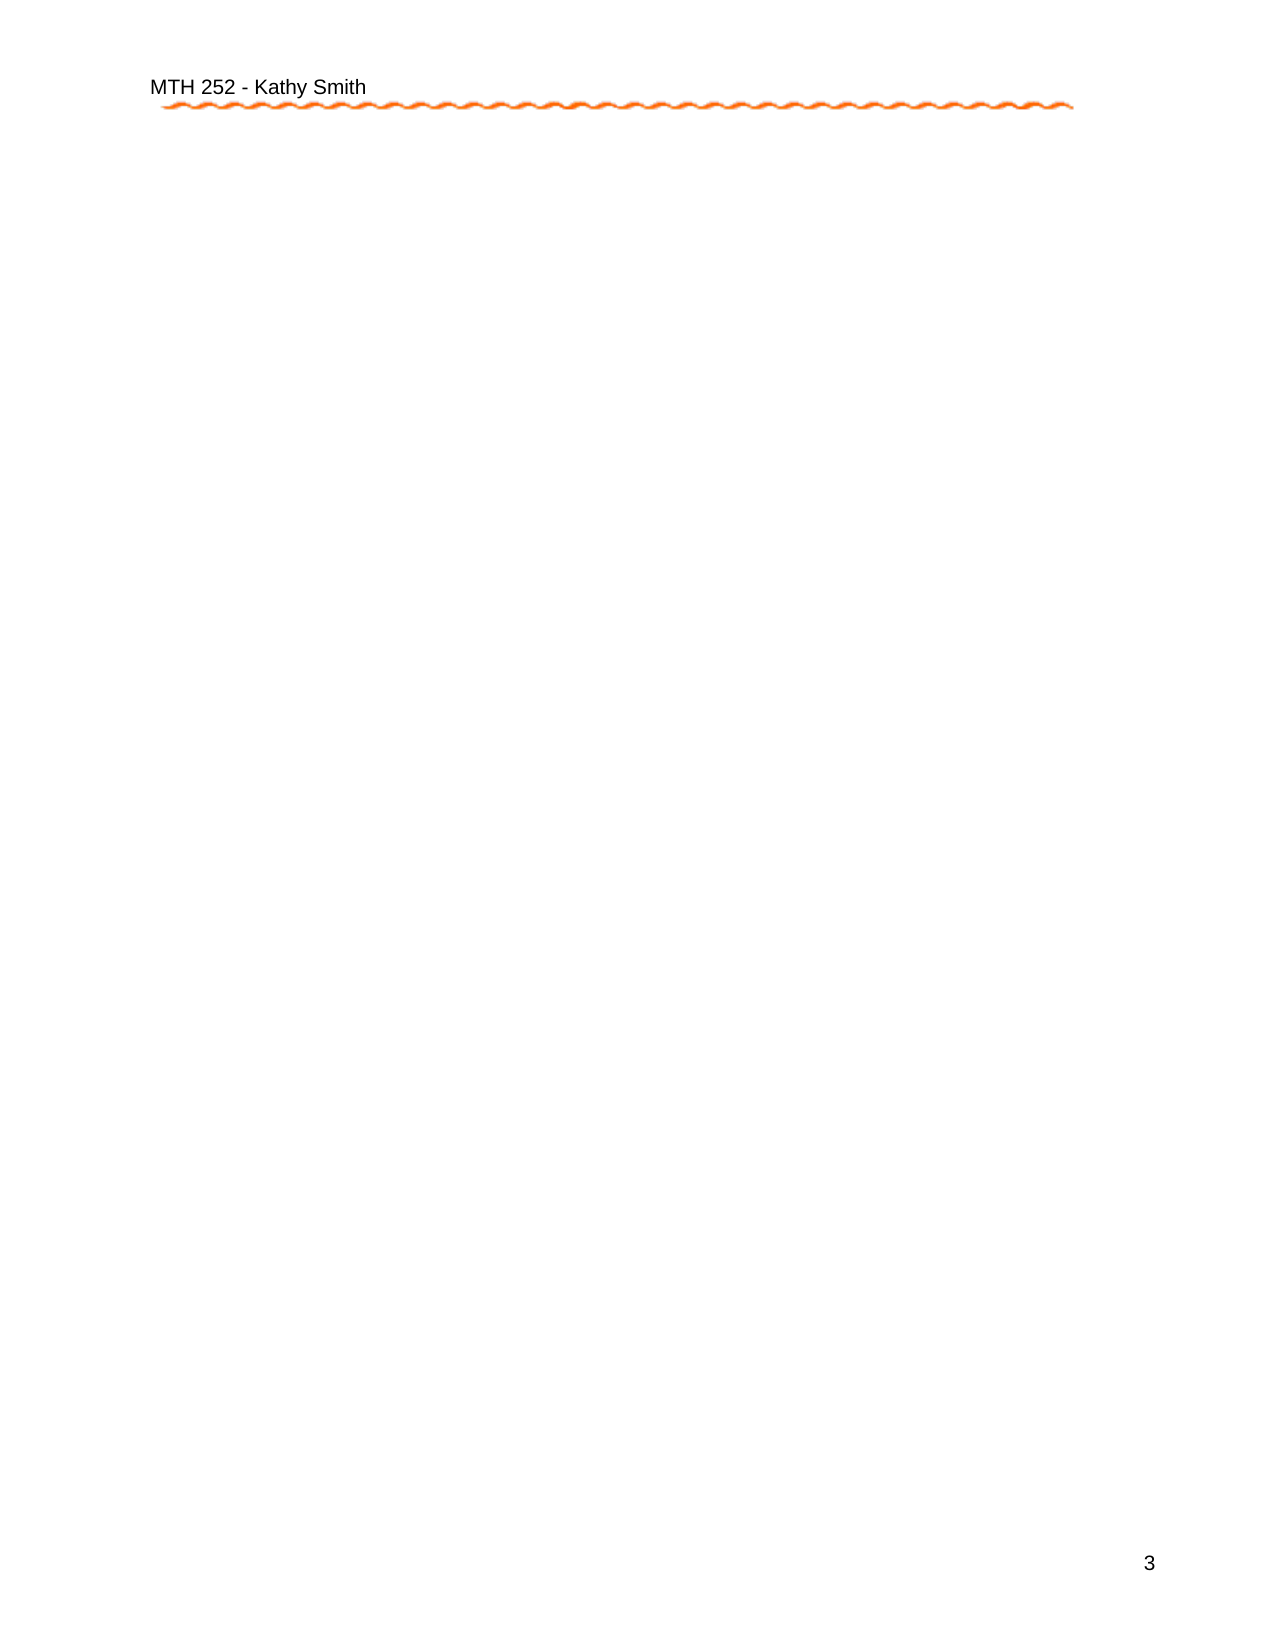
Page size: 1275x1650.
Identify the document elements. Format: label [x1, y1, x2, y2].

picture [150, 98, 1088, 115]
